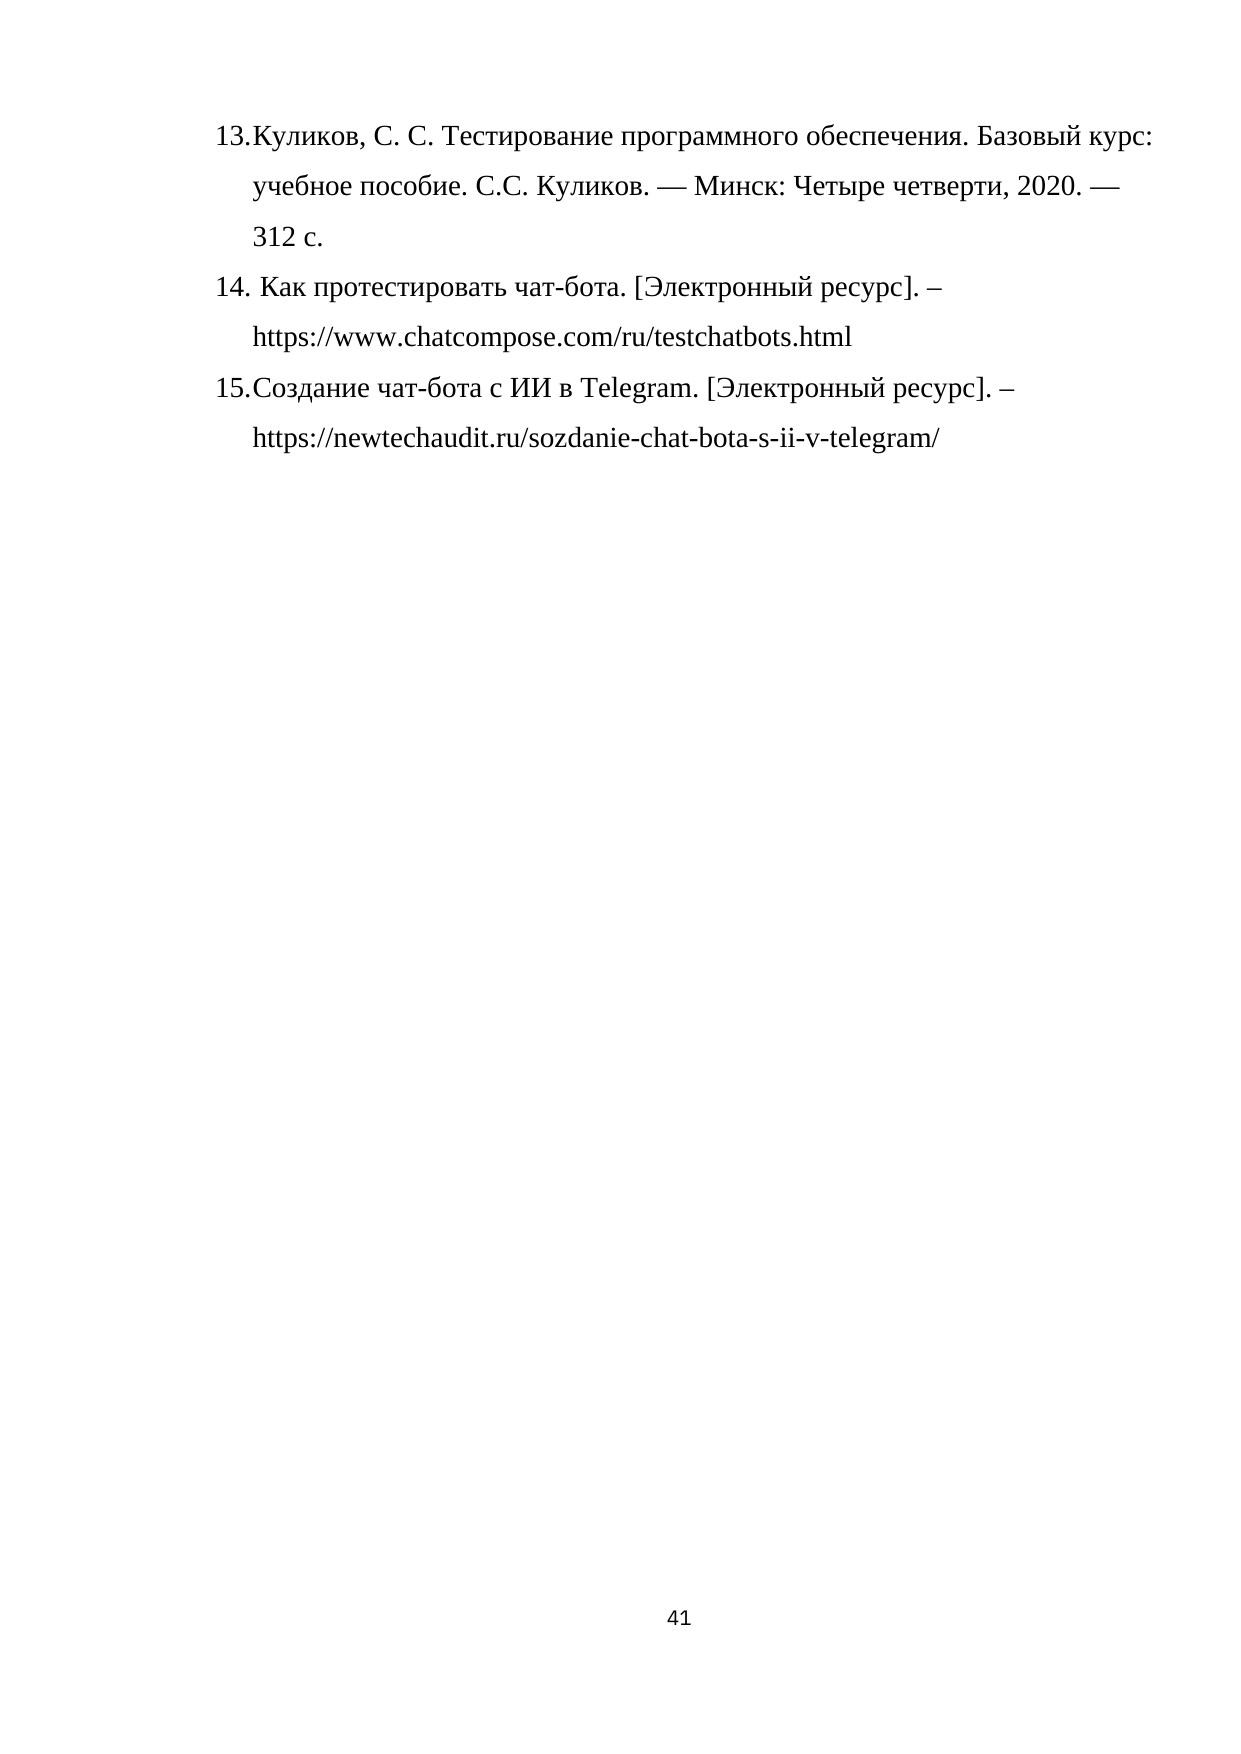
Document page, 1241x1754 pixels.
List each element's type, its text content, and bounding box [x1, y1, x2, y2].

list Как протестировать чат-бота. [Электронный ресурс]. – https://www.chatcompose.com/ru/testchatbots.html [215, 269, 1181, 353]
list Создание чат-бота с ИИ в Telegram. [Электронный ресурс]. – https://newtechaudit.ru/sozdanie-chat-bota-s-ii-v-telegram/ [215, 370, 1181, 453]
list Куликов, С. C. Тестирование программного обеспечения. Базовый курс: учебное пособие. С.С. Куликов. — Минск: Четыре четверти, 2020. — 312 с. [215, 118, 1181, 252]
